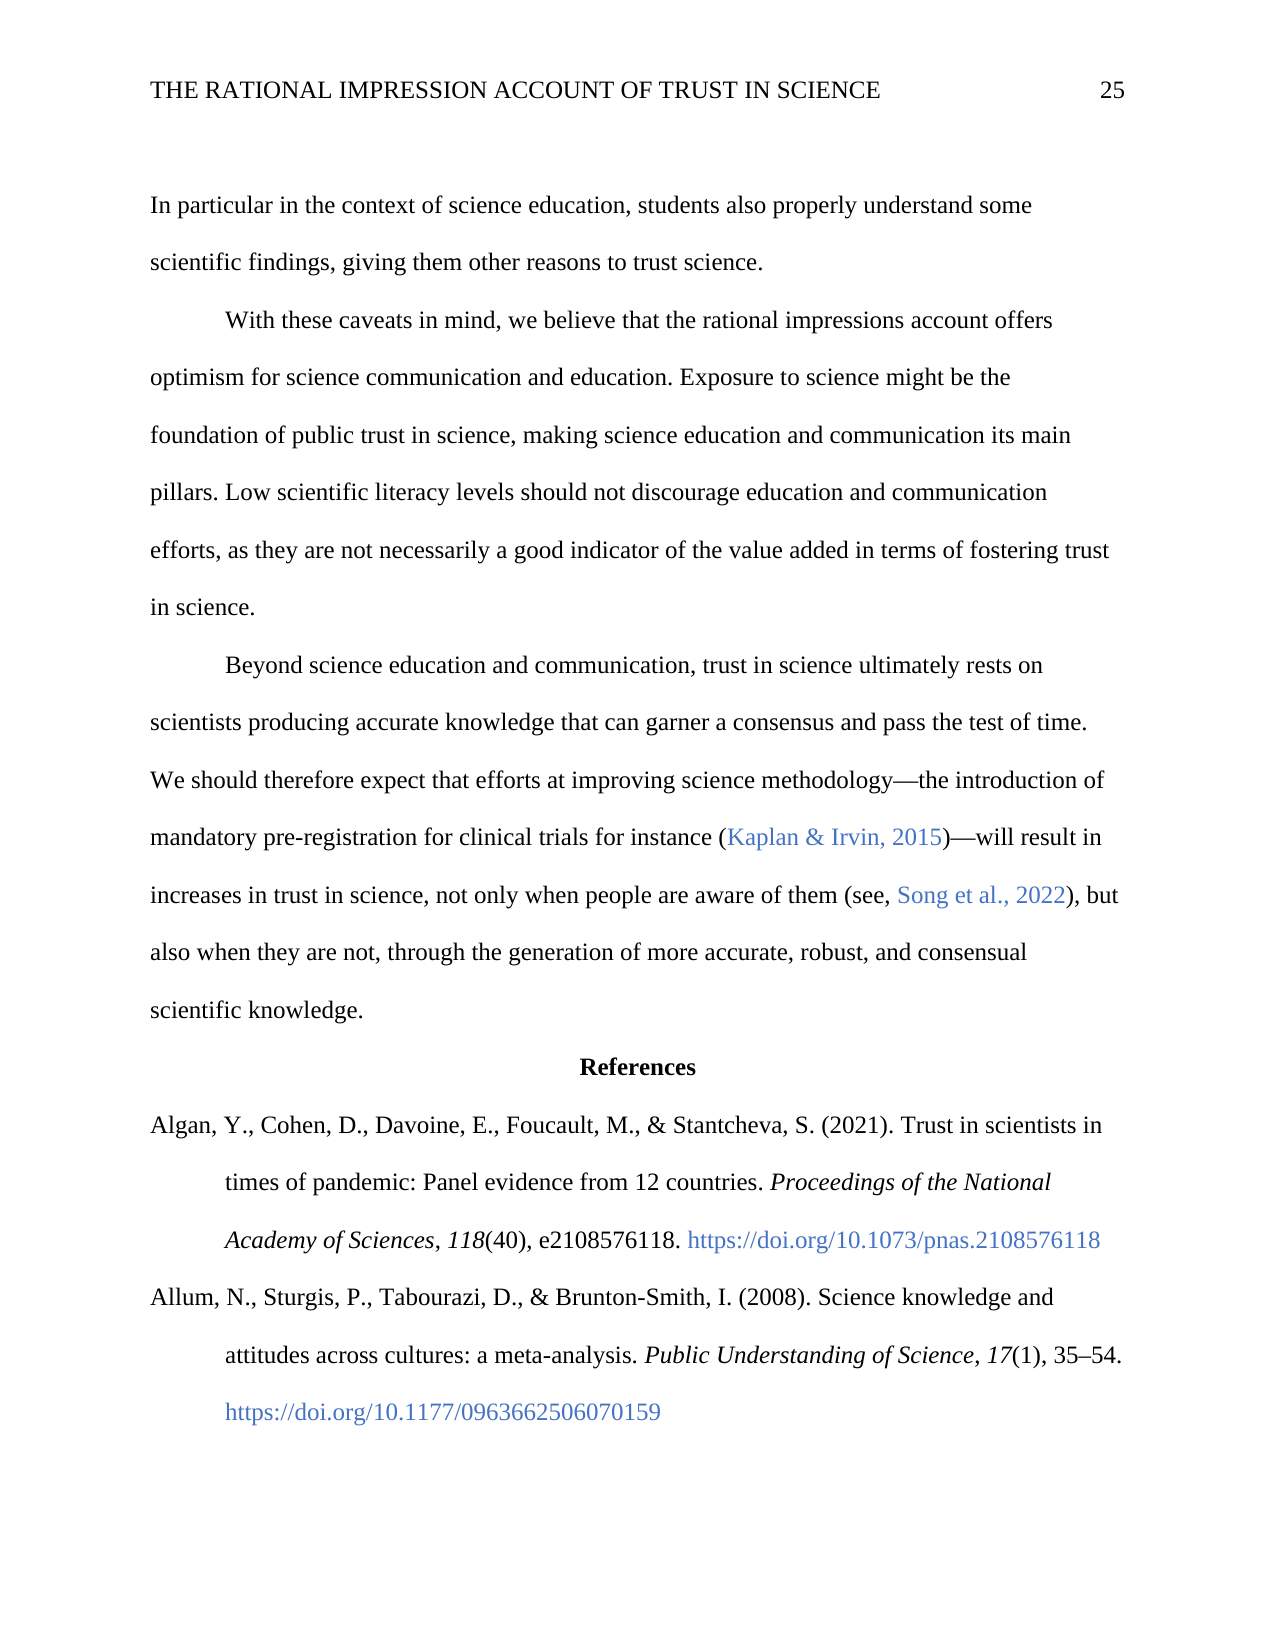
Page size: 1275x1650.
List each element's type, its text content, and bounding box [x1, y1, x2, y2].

text With these caveats in mind, we believe that the rational impressions account offers optimism for science communication and education. Exposure to science might be the foundation of public trust in science, making science education and communication its main pillars. Low scientific literacy levels should not discourage education and communication efforts, as they are not necessarily a good indicator of the value added in terms of fostering trust in science. [150, 305, 1125, 621]
subtitle References [150, 1052, 1125, 1081]
text Algan, Y., Cohen, D., Davoine, E., Foucault, M., & Stantcheva, S. (2021). Trust in scientists in times of pandemic: Panel evidence from 12 countries. Proceedings of the National Academy of Sciences, 118(40), e2108576118. https://doi.org/10.1073/pnas.2108576118 [150, 1110, 1125, 1254]
text Beyond science education and communication, trust in science ultimately rests on scientists producing accurate knowledge that can garner a consensus and pass the test of time. We should therefore expect that efforts at improving science methodology—the introduction of mandatory pre-registration for clinical trials for instance (Kaplan & Irvin, 2015)—will result in increases in trust in science, not only when people are aware of them (see, Song et al., 2022), but also when they are not, through the generation of more accurate, robust, and consensual scientific knowledge. [150, 650, 1125, 1024]
